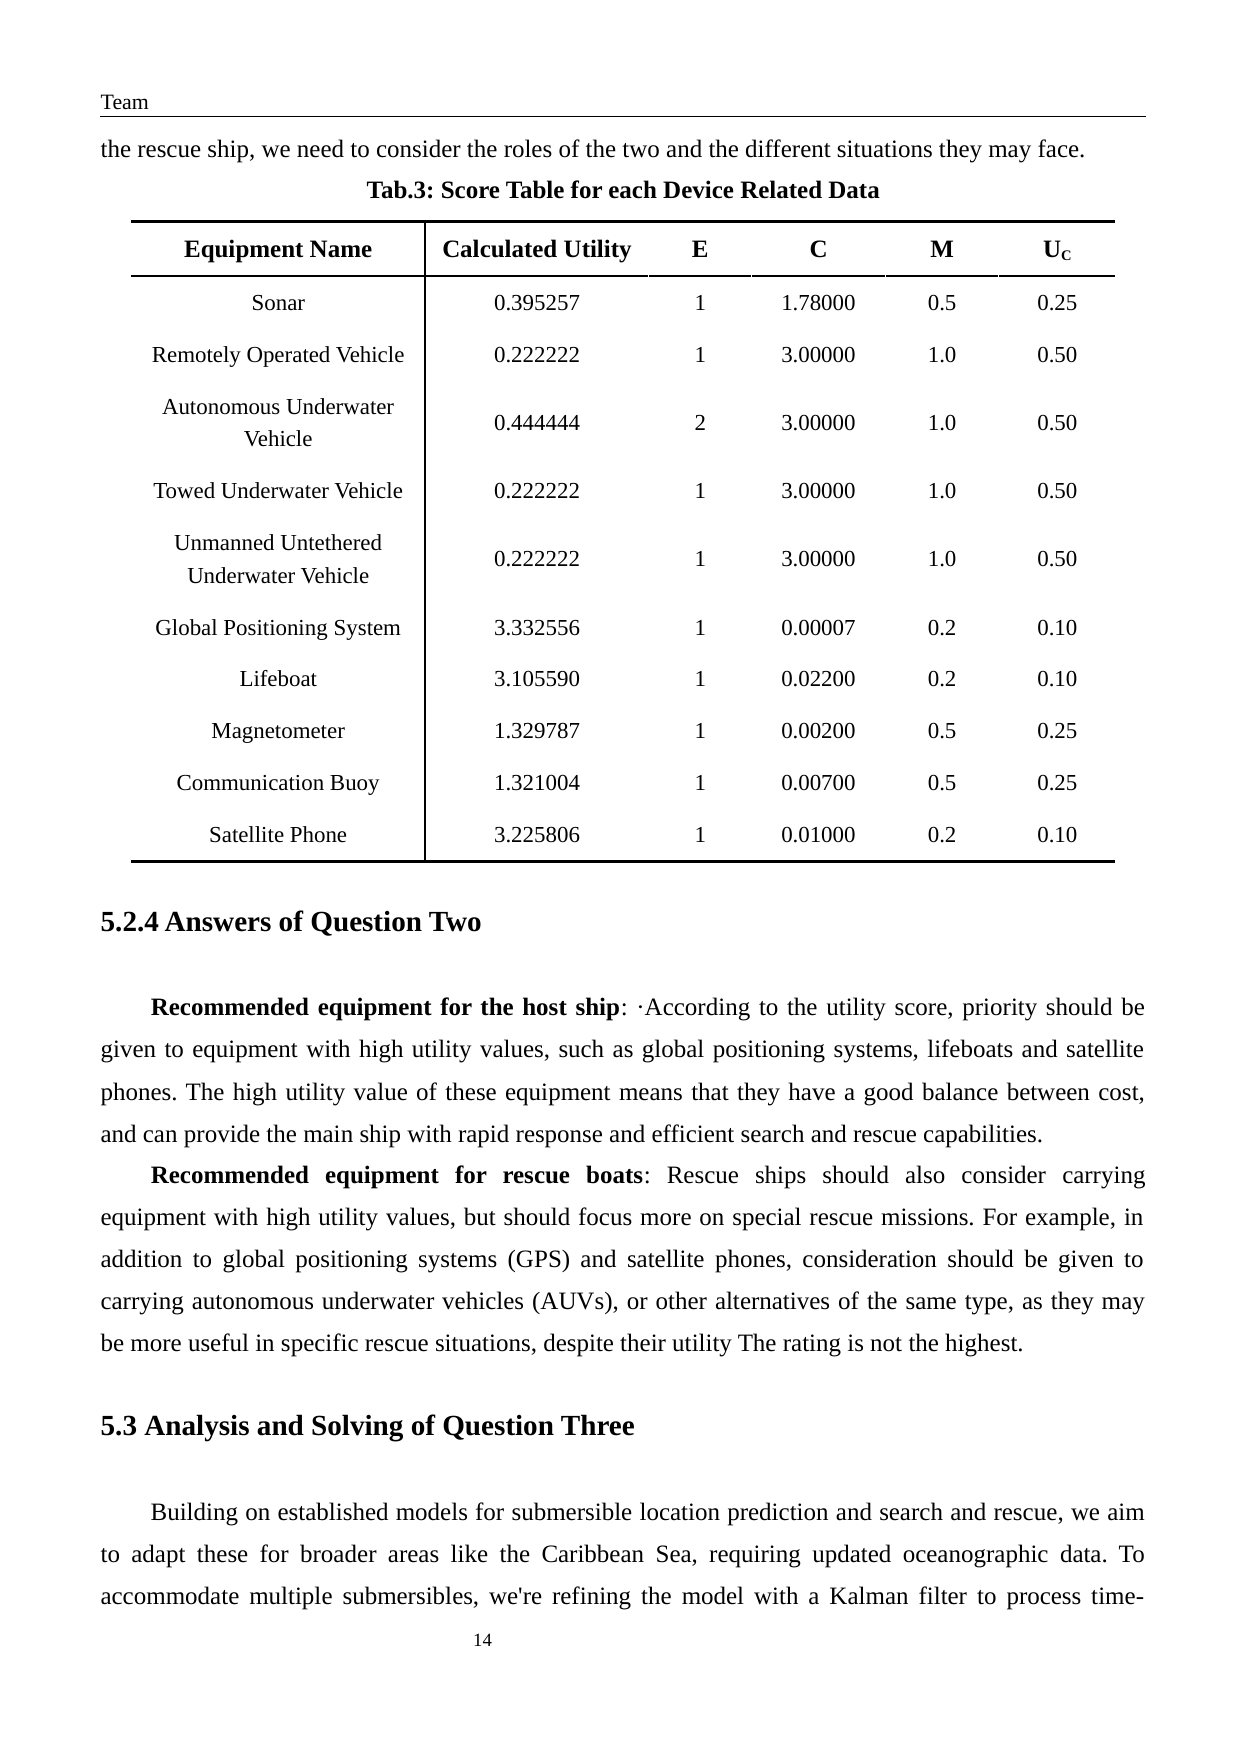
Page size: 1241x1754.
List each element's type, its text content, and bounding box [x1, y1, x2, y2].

table_cell Remotely Operated Vehicle [131, 328, 424, 380]
table_cell 0.25 [999, 756, 1115, 808]
table_cell 1 [649, 328, 751, 380]
table_cell Communication Buoy [131, 756, 424, 808]
table_cell Lifeboat [131, 653, 424, 704]
subtitle 5.2.4 Answers of Question Two [100, 888, 1146, 953]
table_cell 0.01000 [752, 808, 885, 860]
subtitle 5.3 Analysis and Solving of Question Three [100, 1393, 1146, 1458]
table_header Calculated Utility [426, 223, 648, 275]
table_cell 0.50 [999, 328, 1115, 380]
table_cell 1.78000 [752, 277, 885, 328]
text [100, 1495, 1146, 1612]
table_cell Autonomous Underwater Vehicle [131, 380, 424, 464]
table_cell Sonar [131, 277, 424, 328]
table_cell 0.25 [999, 277, 1115, 328]
table_cell 0.50 [999, 380, 1115, 464]
table_cell 0.10 [999, 808, 1115, 860]
table_cell 1 [649, 653, 751, 704]
text Tab.3: Score Table for each Device Related Data [100, 173, 1146, 206]
table_cell 1.0 [886, 380, 998, 464]
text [100, 132, 1146, 164]
table_cell 3.00000 [752, 465, 885, 516]
table_cell 0.395257 [426, 277, 648, 328]
table_cell Towed Underwater Vehicle [131, 465, 424, 516]
table_cell Global Positioning System [131, 601, 424, 653]
table_cell 3.225806 [426, 808, 648, 860]
table_cell 0.00007 [752, 601, 885, 653]
text Recommended equipment for the host ship: ·According to the utility score, priority should be given to equipment with high utility values, such as global positioning systems, lifeboats and satellite phones. The high utility value of these equipment means that they have a good balance between cost, and can provide the main ship with rapid response and efficient search and rescue capabilities. [100, 990, 1146, 1149]
table_header Equipment Name [131, 223, 424, 275]
table_cell 1 [649, 465, 751, 516]
table_cell 0.2 [886, 808, 998, 860]
table_cell 0.5 [886, 705, 998, 756]
table_cell 0.10 [999, 601, 1115, 653]
table_cell 0.00700 [752, 756, 885, 808]
table_cell 2 [649, 380, 751, 464]
table_cell 0.5 [886, 756, 998, 808]
table_cell 1.321004 [426, 756, 648, 808]
table_cell 0.02200 [752, 653, 885, 704]
table_cell 0.2 [886, 653, 998, 704]
table_header UC [999, 223, 1115, 275]
table_cell 3.00000 [752, 380, 885, 464]
table_cell 3.105590 [426, 653, 648, 704]
table_cell 0.25 [999, 705, 1115, 756]
table_cell 1 [649, 705, 751, 756]
table_cell Magnetometer [131, 705, 424, 756]
table_header M [886, 223, 998, 275]
table_cell 0.444444 [426, 380, 648, 464]
table_cell 1.0 [886, 516, 998, 601]
table_cell 1.329787 [426, 705, 648, 756]
table_cell Satellite Phone [131, 808, 424, 860]
table_header C [752, 223, 885, 275]
table_cell 0.10 [999, 653, 1115, 704]
table_cell 3.332556 [426, 601, 648, 653]
table_cell 0.222222 [426, 328, 648, 380]
table_cell 0.50 [999, 465, 1115, 516]
table_cell Unmanned Untethered Underwater Vehicle [131, 516, 424, 601]
table_cell 0.5 [886, 277, 998, 328]
table_cell 1 [649, 516, 751, 601]
table_cell 0.2 [886, 601, 998, 653]
table_cell 0.50 [999, 516, 1115, 601]
text Recommended equipment for rescue boats: Rescue ships should also consider carrying equipment with high utility values, but should focus more on special rescue missions. For example, in addition to global positioning systems (GPS) and satellite phones, consideration should be given to carrying autonomous underwater vehicles (AUVs), or other alternatives of the same type, as they may be more useful in specific rescue situations, despite their utility The rating is not the highest. [100, 1158, 1146, 1359]
table_cell 3.00000 [752, 328, 885, 380]
table_cell 1 [649, 756, 751, 808]
table_cell 3.00000 [752, 516, 885, 601]
table_cell 0.222222 [426, 465, 648, 516]
table_cell 0.222222 [426, 516, 648, 601]
table_header E [649, 223, 751, 275]
table_cell 1 [649, 808, 751, 860]
table_cell 1.0 [886, 328, 998, 380]
table_cell 1 [649, 277, 751, 328]
table_cell 1 [649, 601, 751, 653]
table_cell 0.00200 [752, 705, 885, 756]
table_cell 1.0 [886, 465, 998, 516]
